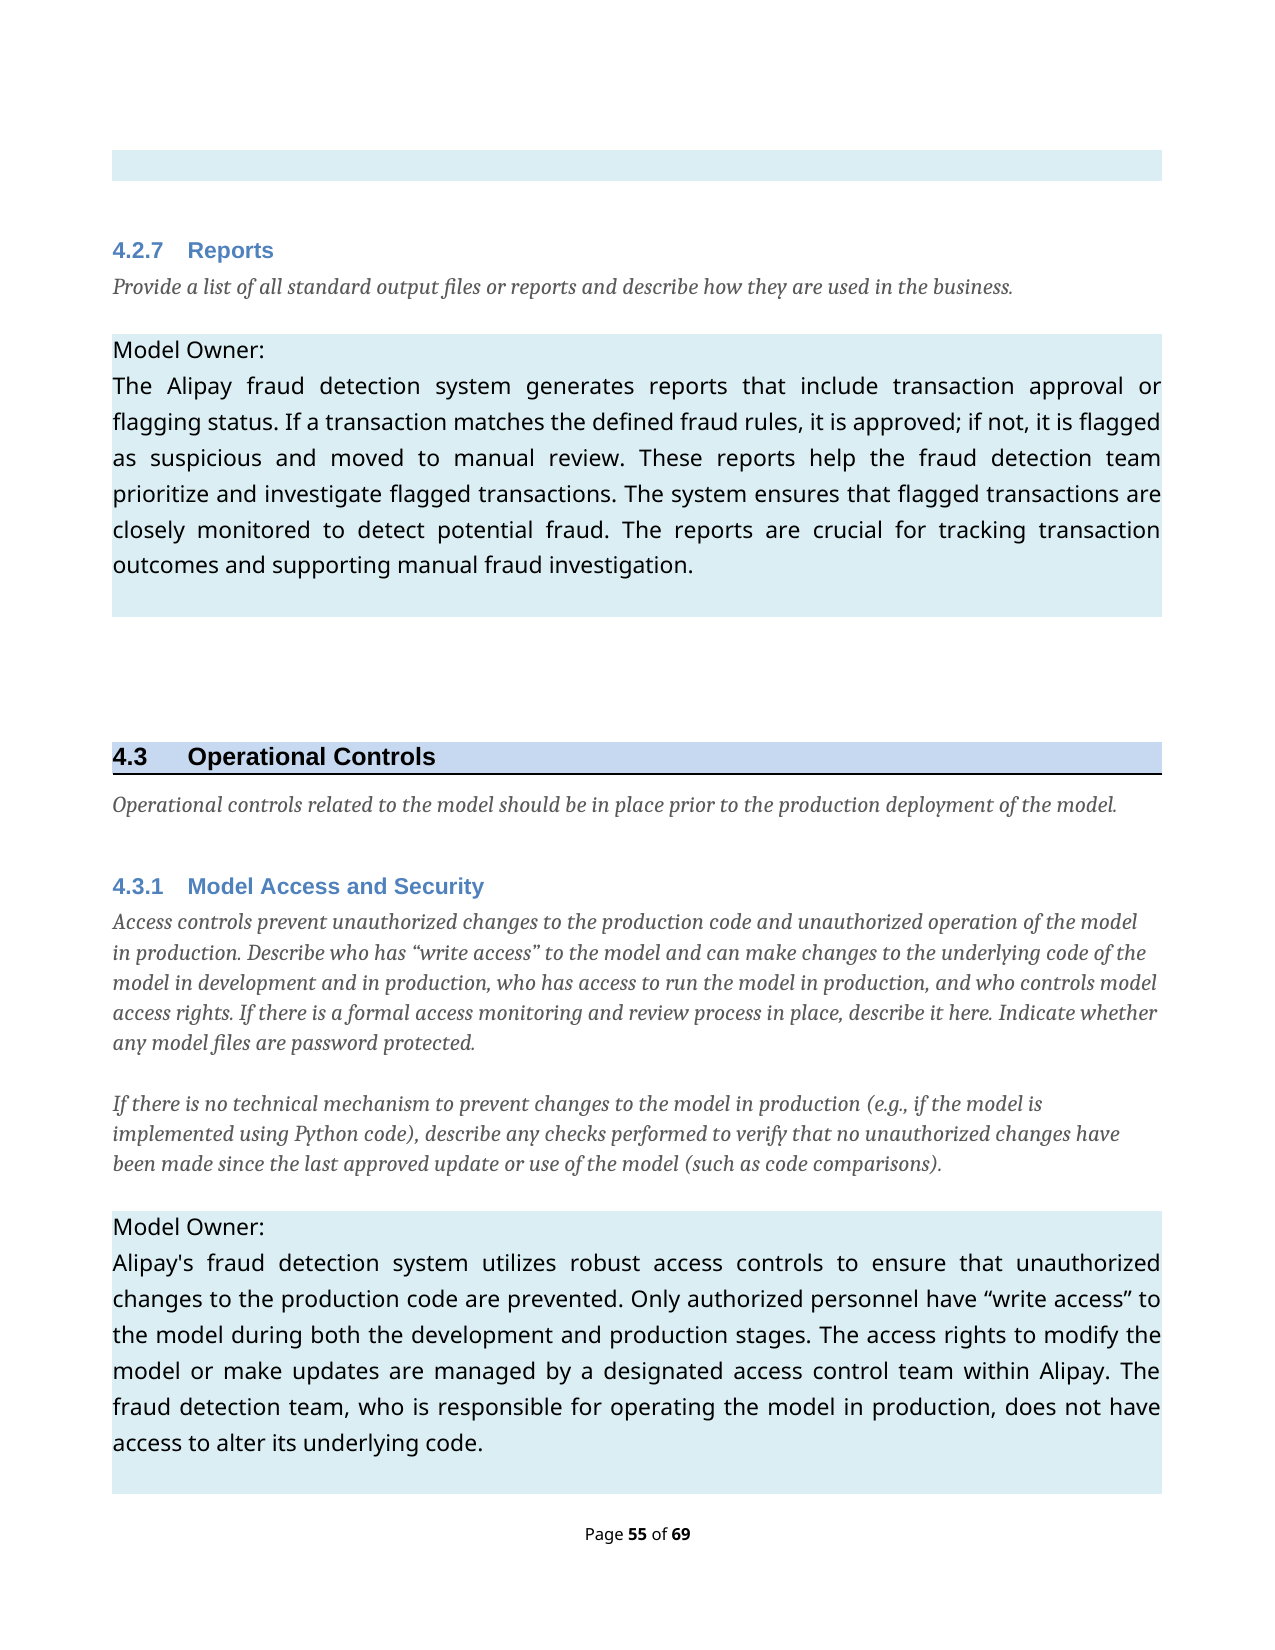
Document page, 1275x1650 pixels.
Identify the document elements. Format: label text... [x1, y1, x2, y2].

subtitle Operational Controls [112, 742, 1162, 774]
text Operational controls related to the model should be in place prior to the production deployment of the model. [112, 791, 1162, 818]
text Model Owner: [112, 1211, 1162, 1242]
subtitle Model Access and Security [112, 873, 1162, 899]
subtitle Reports [112, 237, 1162, 263]
text Provide a list of all standard output files or reports and describe how they are used in the business. [112, 273, 1162, 300]
text Access controls prevent unauthorized changes to the production code and unauthorized operation of the model in production. Describe who has “write access” to the model and can make changes to the underlying code of the model in development and in production, who has access to run the model in production, and who controls model access rights. If there is a formal access monitoring and review process in place, describe it here. Indicate whether any model files are password protected. [112, 909, 1162, 1056]
text If there is no technical mechanism to prevent changes to the model in production (e.g., if the model is implemented using Python code), describe any checks performed to verify that no unauthorized changes have been made since the last approved update or use of the model (such as code comparisons). [112, 1090, 1162, 1177]
text The Alipay fraud detection system generates reports that include transaction approval or flagging status. If a transaction matches the defined fraud rules, it is approved; if not, it is flagged as suspicious and moved to manual review. These reports help the fraud detection team prioritize and investigate flagged transactions. The system ensures that flagged transactions are closely monitored to detect potential fraud. The reports are crucial for tracking transaction outcomes and supporting manual fraud investigation. [112, 370, 1162, 581]
text Model Owner: [112, 334, 1162, 365]
text Alipay's fraud detection system utilizes robust access controls to ensure that unauthorized changes to the production code are prevented. Only authorized personnel have “write access” to the model during both the development and production stages. The access rights to modify the model or make updates are managed by a designated access control team within Alipay. The fraud detection team, who is responsible for operating the model in production, does not have access to alter its underlying code. [112, 1247, 1162, 1458]
